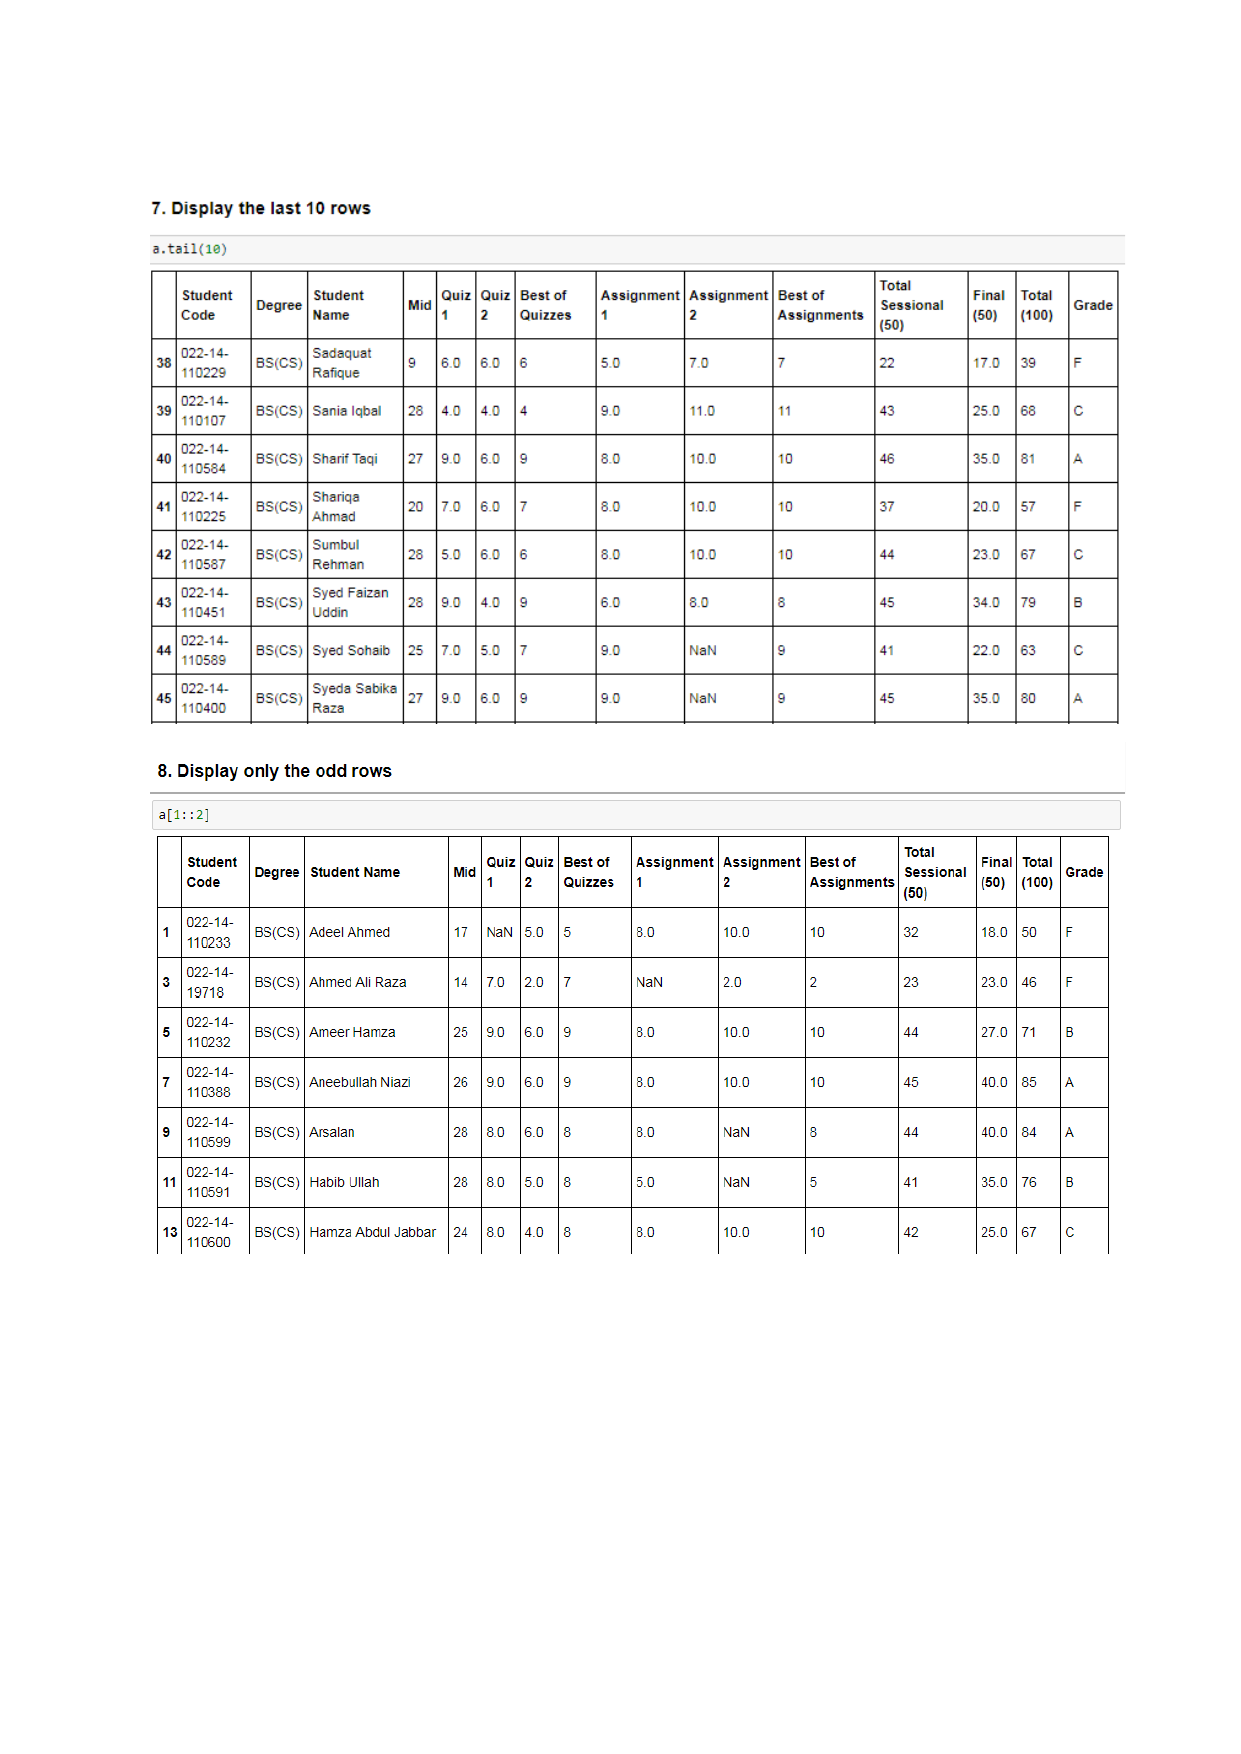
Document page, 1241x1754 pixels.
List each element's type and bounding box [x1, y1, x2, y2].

picture [150, 742, 1125, 1254]
picture [150, 197, 1125, 724]
